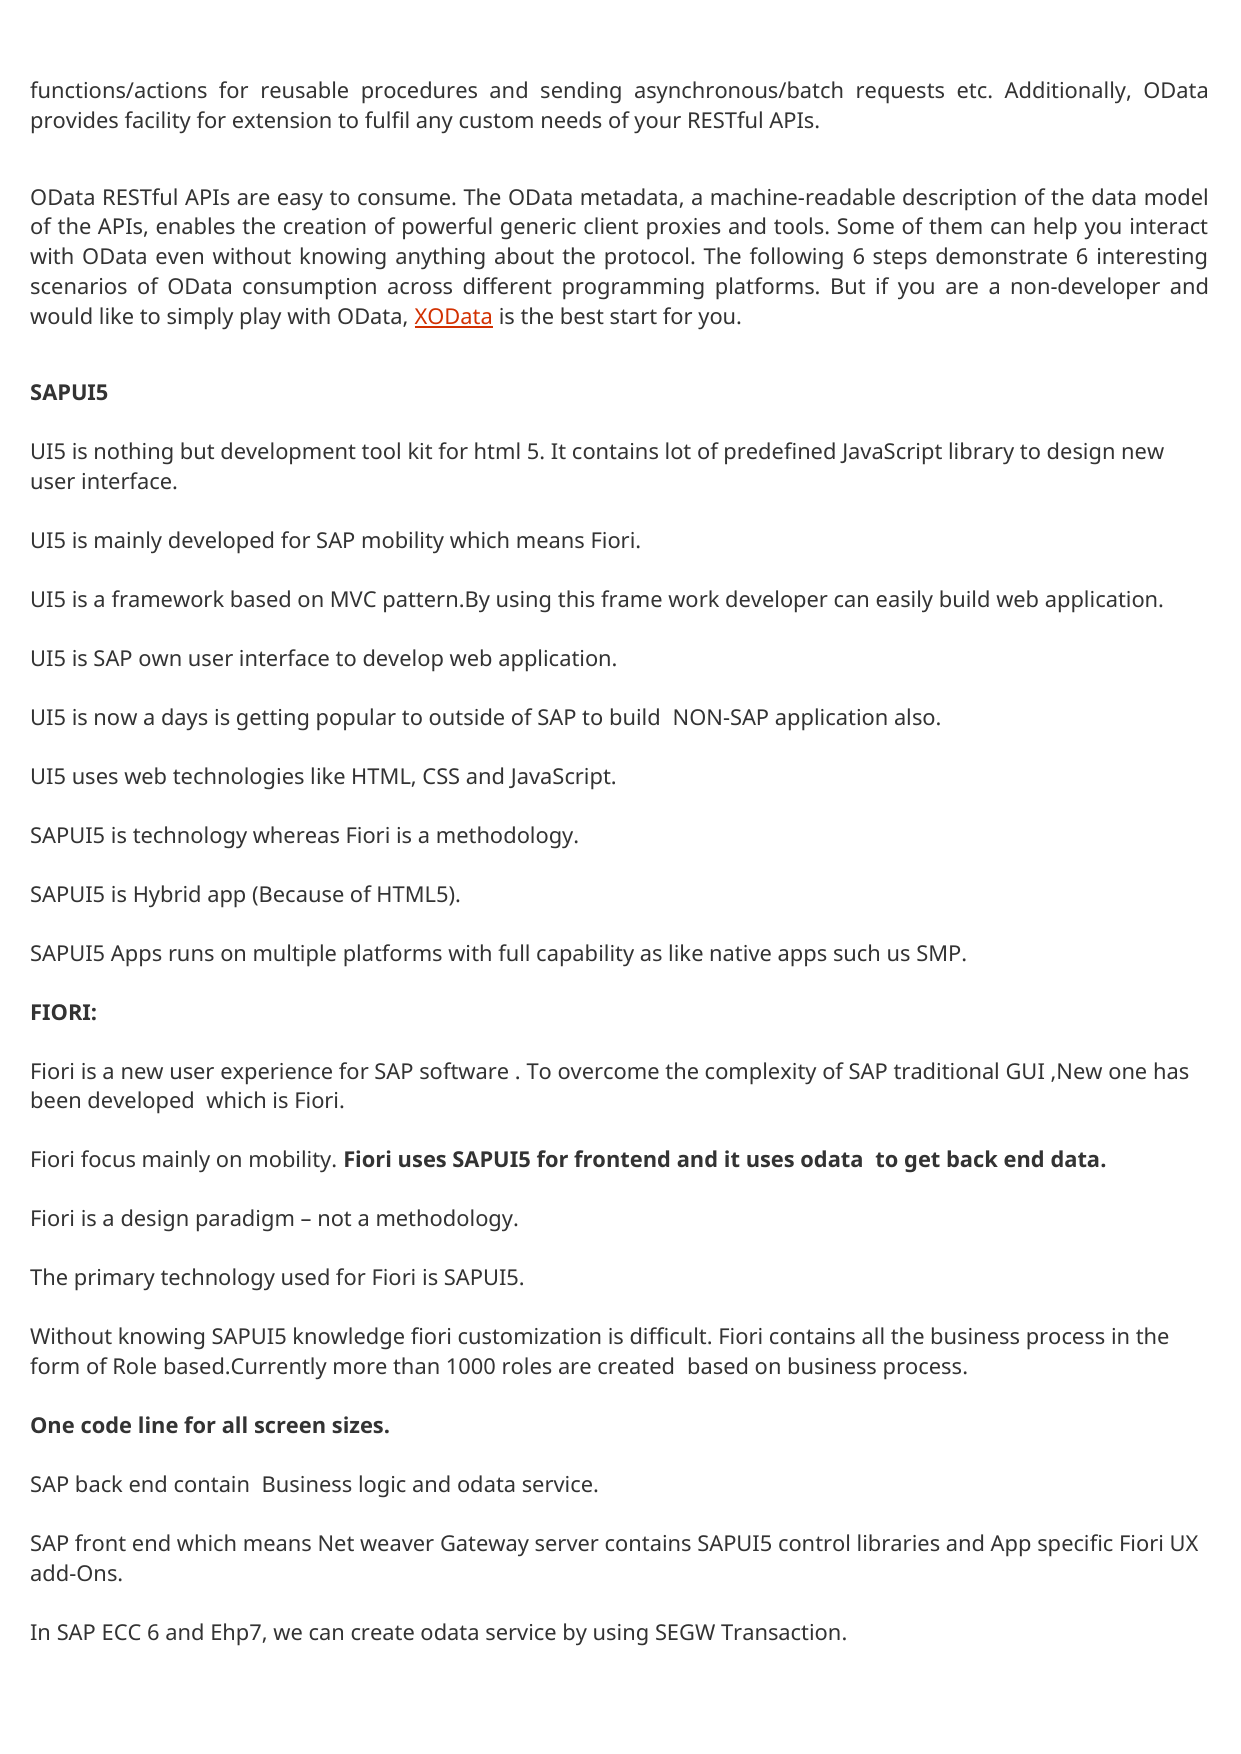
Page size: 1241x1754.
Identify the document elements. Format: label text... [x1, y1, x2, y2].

text Fiori is a new user experience for SAP software . To overcome the complexity of SAP traditional GUI ,New one has been developed which is Fiori. [30, 1056, 1210, 1115]
text SAPUI5 [30, 377, 1210, 407]
text UI5 is SAP own user interface to develop web application. [30, 643, 1210, 673]
text SAP back end contain Business logic and odata service. [30, 1469, 1210, 1499]
text Without knowing SAPUI5 knowledge fiori customization is difficult. Fiori contains all the business process in the form of Role based.Currently more than 1000 roles are created based on business process. [30, 1321, 1210, 1381]
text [30, 75, 1210, 134]
text UI5 is now a days is getting popular to outside of SAP to build NON-SAP application also. [30, 702, 1210, 732]
text SAPUI5 is Hybrid app (Because of HTML5). [30, 879, 1210, 908]
text UI5 is mainly developed for SAP mobility which means Fiori. [30, 525, 1210, 555]
text One code line for all screen sizes. [30, 1410, 1210, 1440]
text OData RESTful APIs are easy to consume. The OData metadata, a machine-readable description of the data model of the APIs, enables the creation of powerful generic client proxies and tools. Some of them can help you interact with OData even without knowing anything about the protocol. The following 6 steps demonstrate 6 interesting scenarios of OData consumption across different programming platforms. But if you are a non-developer and would like to simply play with OData, XOData is the best start for you. [30, 181, 1210, 330]
text UI5 is nothing but development tool kit for html 5. It contains lot of predefined JavaScript library to design new user interface. [30, 436, 1210, 496]
text UI5 is a framework based on MVC pattern.By using this frame work developer can easily build web application. [30, 584, 1210, 614]
text FIORI: [30, 997, 1210, 1026]
text In SAP ECC 6 and Ehp7, we can create odata service by using SEGW Transaction. [30, 1617, 1210, 1646]
text SAP front end which means Net weaver Gateway server contains SAPUI5 control libraries and App specific Fiori UX add-Ons. [30, 1528, 1210, 1587]
text SAPUI5 Apps runs on multiple platforms with full capability as like native apps such us SMP. [30, 938, 1210, 967]
text Fiori is a design paradigm – not a methodology. [30, 1203, 1210, 1233]
text Fiori focus mainly on mobility. Fiori uses SAPUI5 for frontend and it uses odata to get back end data. [30, 1144, 1210, 1174]
text SAPUI5 is technology whereas Fiori is a methodology. [30, 820, 1210, 849]
text UI5 uses web technologies like HTML, CSS and JavaScript. [30, 761, 1210, 791]
text The primary technology used for Fiori is SAPUI5. [30, 1262, 1210, 1292]
